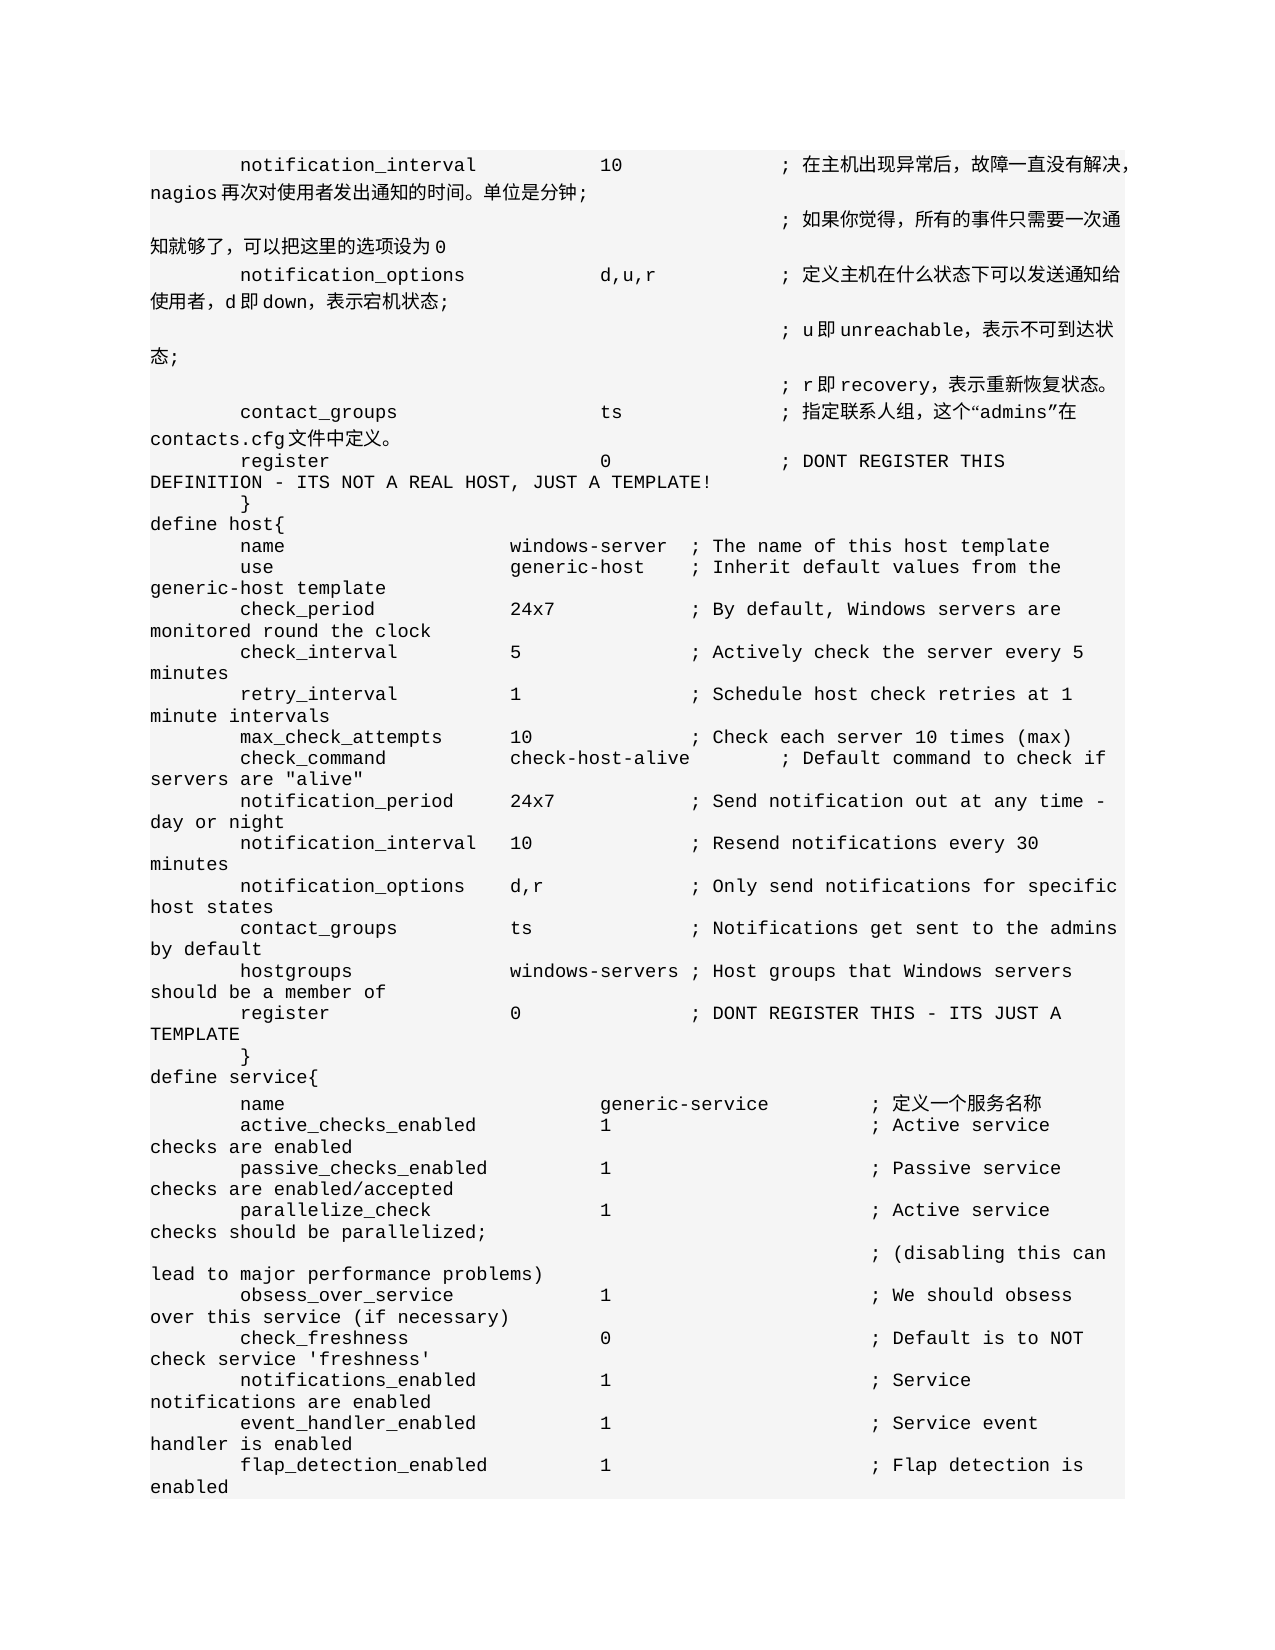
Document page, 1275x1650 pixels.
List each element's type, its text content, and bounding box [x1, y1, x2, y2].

text register 0 ; DONT REGISTER THIS DEFINITION - ITS NOT A REAL HOST, JUST A TEMPLATE! [150, 451, 1125, 494]
text } [150, 1046, 1125, 1068]
text define host{ [150, 515, 1125, 536]
text name windows-server ; The name of this host template [150, 536, 1125, 558]
text notification_options d,r ; Only send notifications for specific host states [150, 876, 1125, 919]
text obsess_over_service 1 ; We should obsess over this service (if necessary) [150, 1286, 1125, 1329]
text notification_interval 10 ; Resend notifications every 30 minutes [150, 834, 1125, 876]
text check_freshness 0 ; Default is to NOT check service 'freshness' [150, 1329, 1125, 1371]
text retry_interval 1 ; Schedule host check retries at 1 minute intervals [150, 685, 1125, 728]
text contact_groups ts ; 指定联系人组，这个“admins”在contacts.cfg文件中定义。 [150, 397, 1125, 451]
text use generic-host ; Inherit default values from the generic-host template [150, 558, 1125, 600]
text } [150, 494, 1125, 515]
text max_check_attempts 10 ; Check each server 10 times (max) [150, 728, 1125, 749]
text notifications_enabled 1 ; Service notifications are enabled [150, 1371, 1125, 1414]
text check_command check-host-alive ; Default command to check if servers are "alive" [150, 749, 1125, 791]
text notification_interval 10 ; 在主机出现异常后，故障一直没有解决，nagios再次对使用者发出通知的时间。单位是分钟; ; 如果你觉得，所有的事件只需要一次通知就够了，可以把这里的选项设为0 [150, 150, 1125, 259]
text name generic-service ; 定义一个服务名称 [150, 1089, 1125, 1116]
text check_period 24x7 ; By default, Windows servers are monitored round the clock [150, 600, 1125, 643]
text define service{ [150, 1068, 1125, 1089]
text notification_period 24x7 ; Send notification out at any time - day or night [150, 791, 1125, 834]
text hostgroups windows-servers ; Host groups that Windows servers should be a member of [150, 961, 1125, 1004]
text notification_options d,u,r ; 定义主机在什么状态下可以发送通知给使用者，d即down，表示宕机状态; ; u即unreachable，表示不可到达状态; ; r即recovery，表示重新恢复状态。 [150, 259, 1125, 397]
text passive_checks_enabled 1 ; Passive service checks are enabled/accepted [150, 1159, 1125, 1201]
text register 0 ; DONT REGISTER THIS - ITS JUST A TEMPLATE [150, 1004, 1125, 1046]
text parallelize_check 1 ; Active service checks should be parallelized; ; (disabling this can lead to major performance problems) [150, 1201, 1125, 1286]
text event_handler_enabled 1 ; Service event handler is enabled [150, 1414, 1125, 1456]
text flap_detection_enabled 1 ; Flap detection is enabled [150, 1456, 1125, 1499]
text contact_groups ts ; Notifications get sent to the admins by default [150, 919, 1125, 961]
text active_checks_enabled 1 ; Active service checks are enabled [150, 1116, 1125, 1159]
text check_interval 5 ; Actively check the server every 5 minutes [150, 643, 1125, 685]
